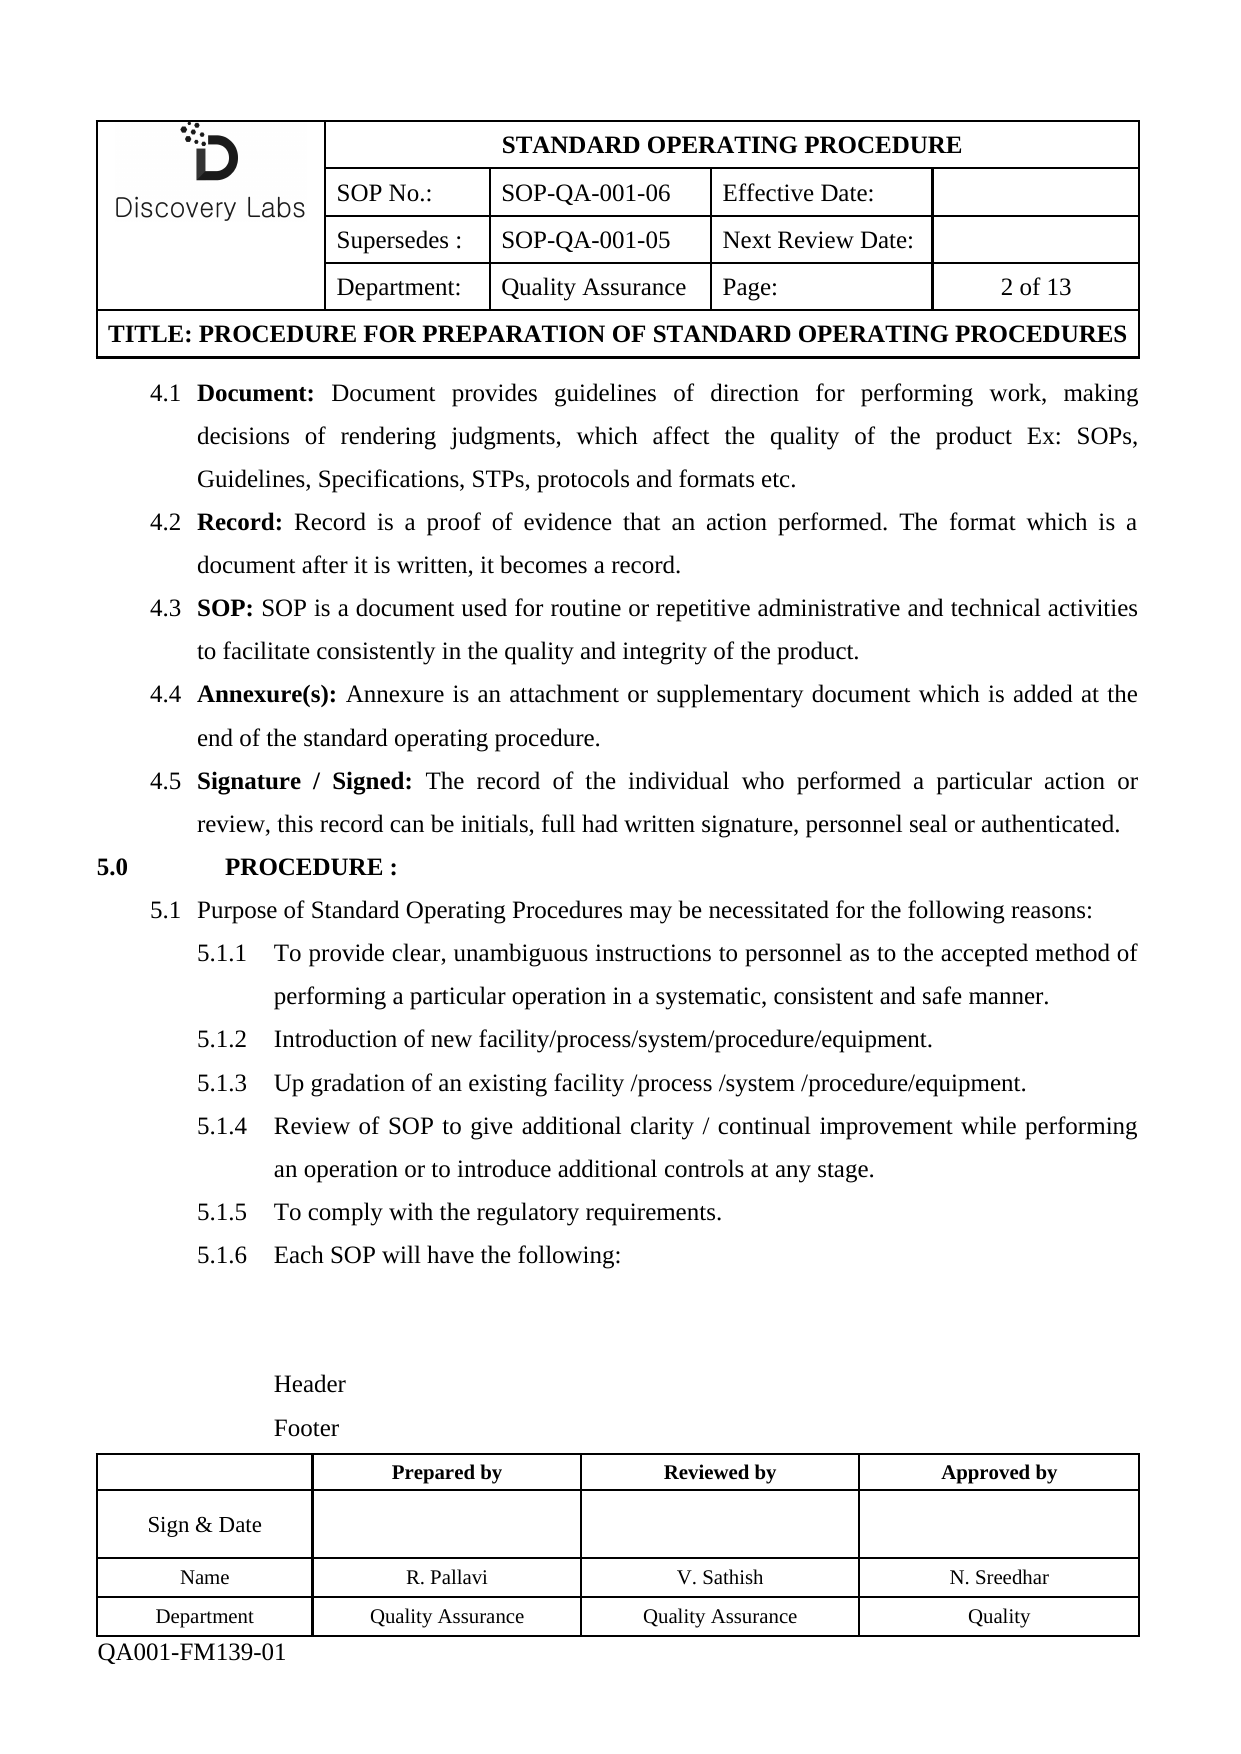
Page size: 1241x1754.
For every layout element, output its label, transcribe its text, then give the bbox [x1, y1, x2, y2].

list Purpose of Standard Operating Procedures may be necessitated for the following reasons: [150, 895, 1139, 924]
list PROCEDURE : [97, 852, 1139, 881]
list Introduction of new facility/process/system/procedure/equipment. [197, 1024, 1139, 1053]
list Record: Record is a proof of evidence that an action performed. The format which is a document after it is written, it becomes a record. [150, 507, 1139, 579]
list Each SOP will have the following: [197, 1240, 1139, 1269]
text Header [274, 1369, 1139, 1398]
list Annexure(s): Annexure is an attachment or supplementary document which is added at the end of the standard operating procedure. [150, 679, 1139, 751]
list Signature / Signed: The record of the individual who performed a particular action or review, this record can be initials, full had written signature, personnel seal or authenticated. [150, 766, 1139, 838]
list Document: Document provides guidelines of direction for performing work, making decisions of rendering judgments, which affect the quality of the product Ex: SOPs, Guidelines, Specifications, STPs, protocols and formats etc. [150, 378, 1139, 493]
text Footer [274, 1413, 1139, 1441]
list SOP: SOP is a document used for routine or repetitive administrative and technical activities to facilitate consistently in the quality and integrity of the product. [150, 593, 1139, 665]
list To comply with the regulatory requirements. [197, 1197, 1139, 1226]
list Up gradation of an existing facility /process /system /procedure/equipment. [197, 1068, 1139, 1096]
list Review of SOP to give additional clarity / continual improvement while performing an operation or to introduce additional controls at any stage. [197, 1111, 1139, 1183]
list To provide clear, unambiguous instructions to personnel as to the accepted method of performing a particular operation in a systematic, consistent and safe manner. [197, 938, 1139, 1010]
